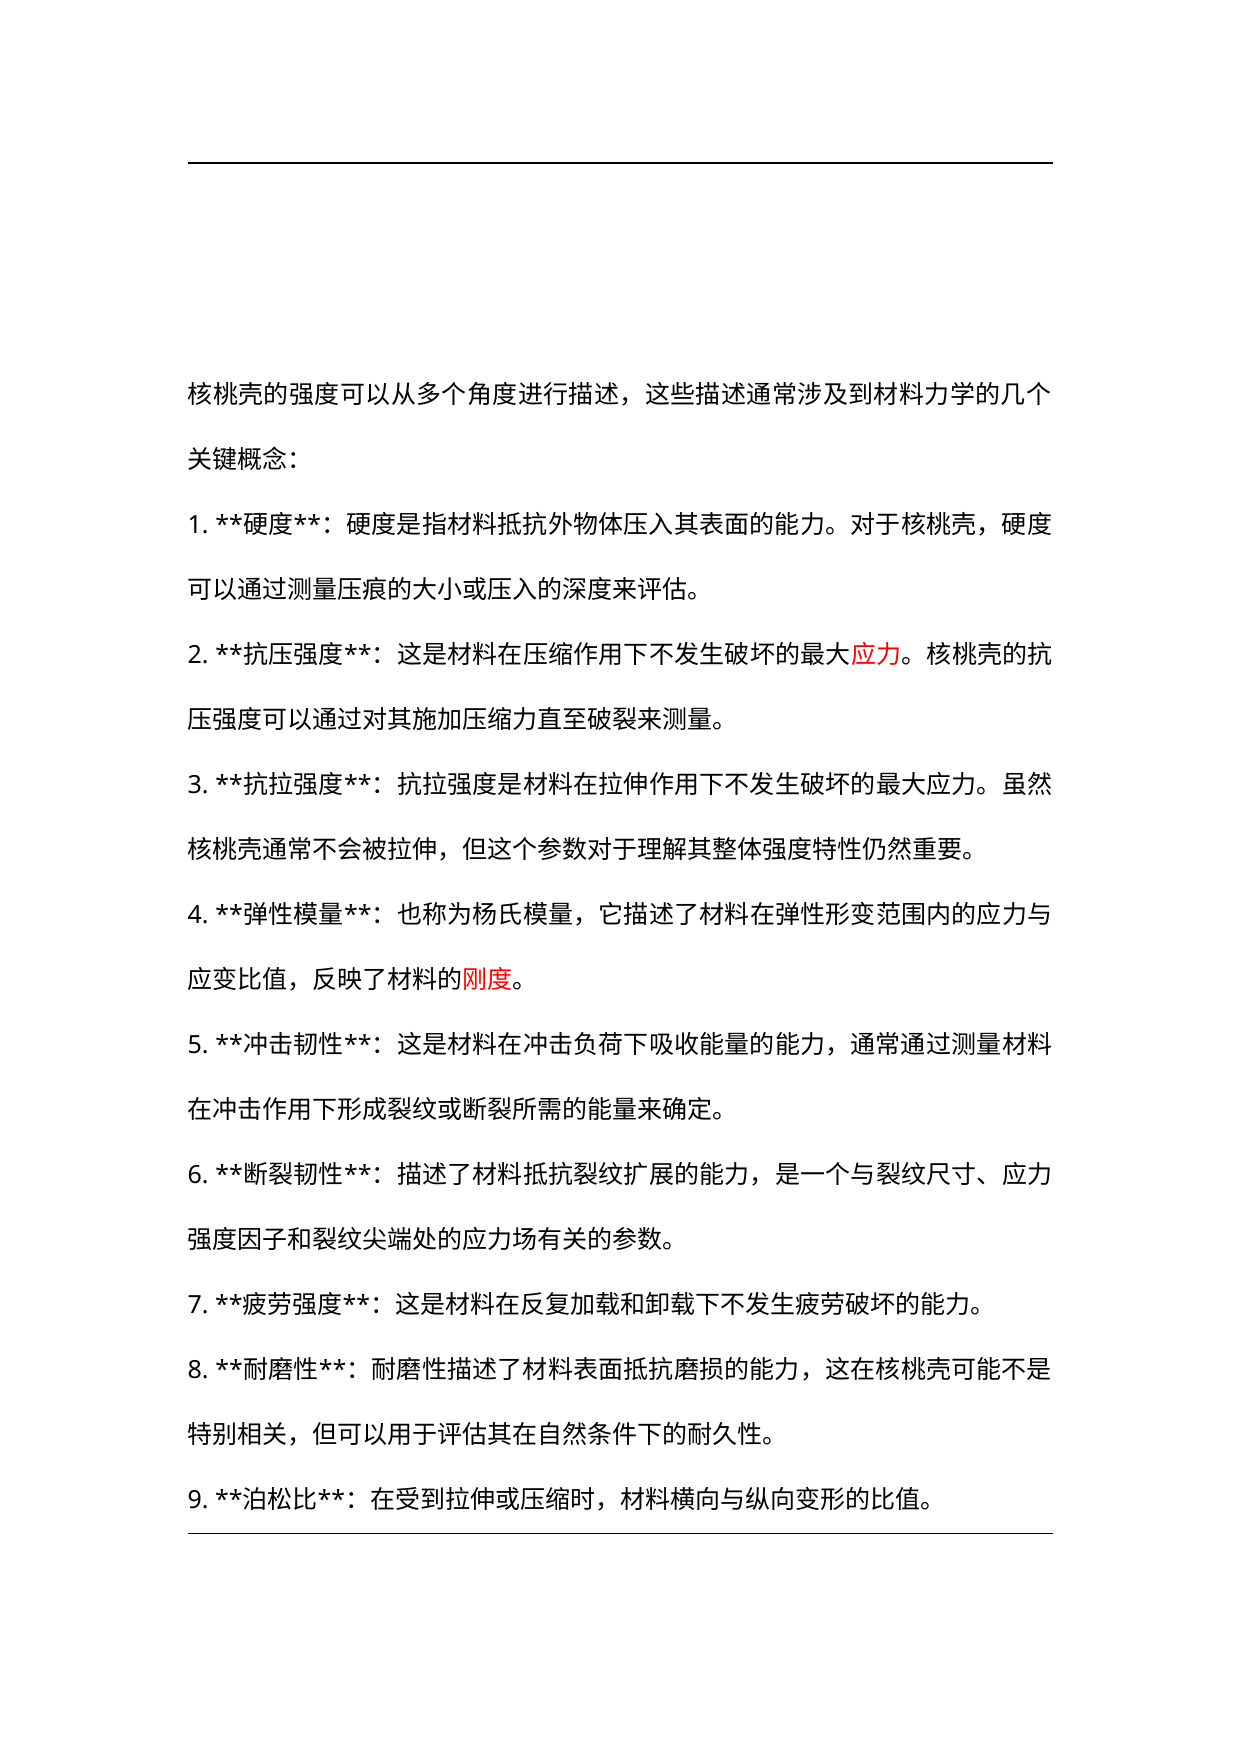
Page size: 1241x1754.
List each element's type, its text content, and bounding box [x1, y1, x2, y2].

text 2. **抗压强度**：这是材料在压缩作用下不发生破坏的最大应力。核桃壳的抗压强度可以通过对其施加压缩力直至破裂来测量。 [187, 621, 1053, 751]
text 6. **断裂韧性**：描述了材料抵抗裂纹扩展的能力，是一个与裂纹尺寸、应力强度因子和裂纹尖端处的应力场有关的参数。 [187, 1141, 1053, 1271]
text 4. **弹性模量**：也称为杨氏模量，它描述了材料在弹性形变范围内的应力与应变比值，反映了材料的刚度。 [187, 881, 1053, 1011]
text 1. **硬度**：硬度是指材料抵抗外物体压入其表面的能力。对于核桃壳，硬度可以通过测量压痕的大小或压入的深度来评估。 [187, 491, 1053, 621]
text 9. **泊松比**：在受到拉伸或压缩时，材料横向与纵向变形的比值。 [187, 1462, 1053, 1534]
text 5. **冲击韧性**：这是材料在冲击负荷下吸收能量的能力，通常通过测量材料在冲击作用下形成裂纹或断裂所需的能量来确定。 [187, 1011, 1053, 1141]
text 3. **抗拉强度**：抗拉强度是材料在拉伸作用下不发生破坏的最大应力。虽然核桃壳通常不会被拉伸，但这个参数对于理解其整体强度特性仍然重要。 [187, 751, 1053, 881]
text 8. **耐磨性**：耐磨性描述了材料表面抵抗磨损的能力，这在核桃壳可能不是特别相关，但可以用于评估其在自然条件下的耐久性。 [187, 1336, 1053, 1462]
text 核桃壳的强度可以从多个角度进行描述，这些描述通常涉及到材料力学的几个关键概念： [187, 361, 1053, 491]
text 7. **疲劳强度**：这是材料在反复加载和卸载下不发生疲劳破坏的能力。 [187, 1271, 1053, 1336]
